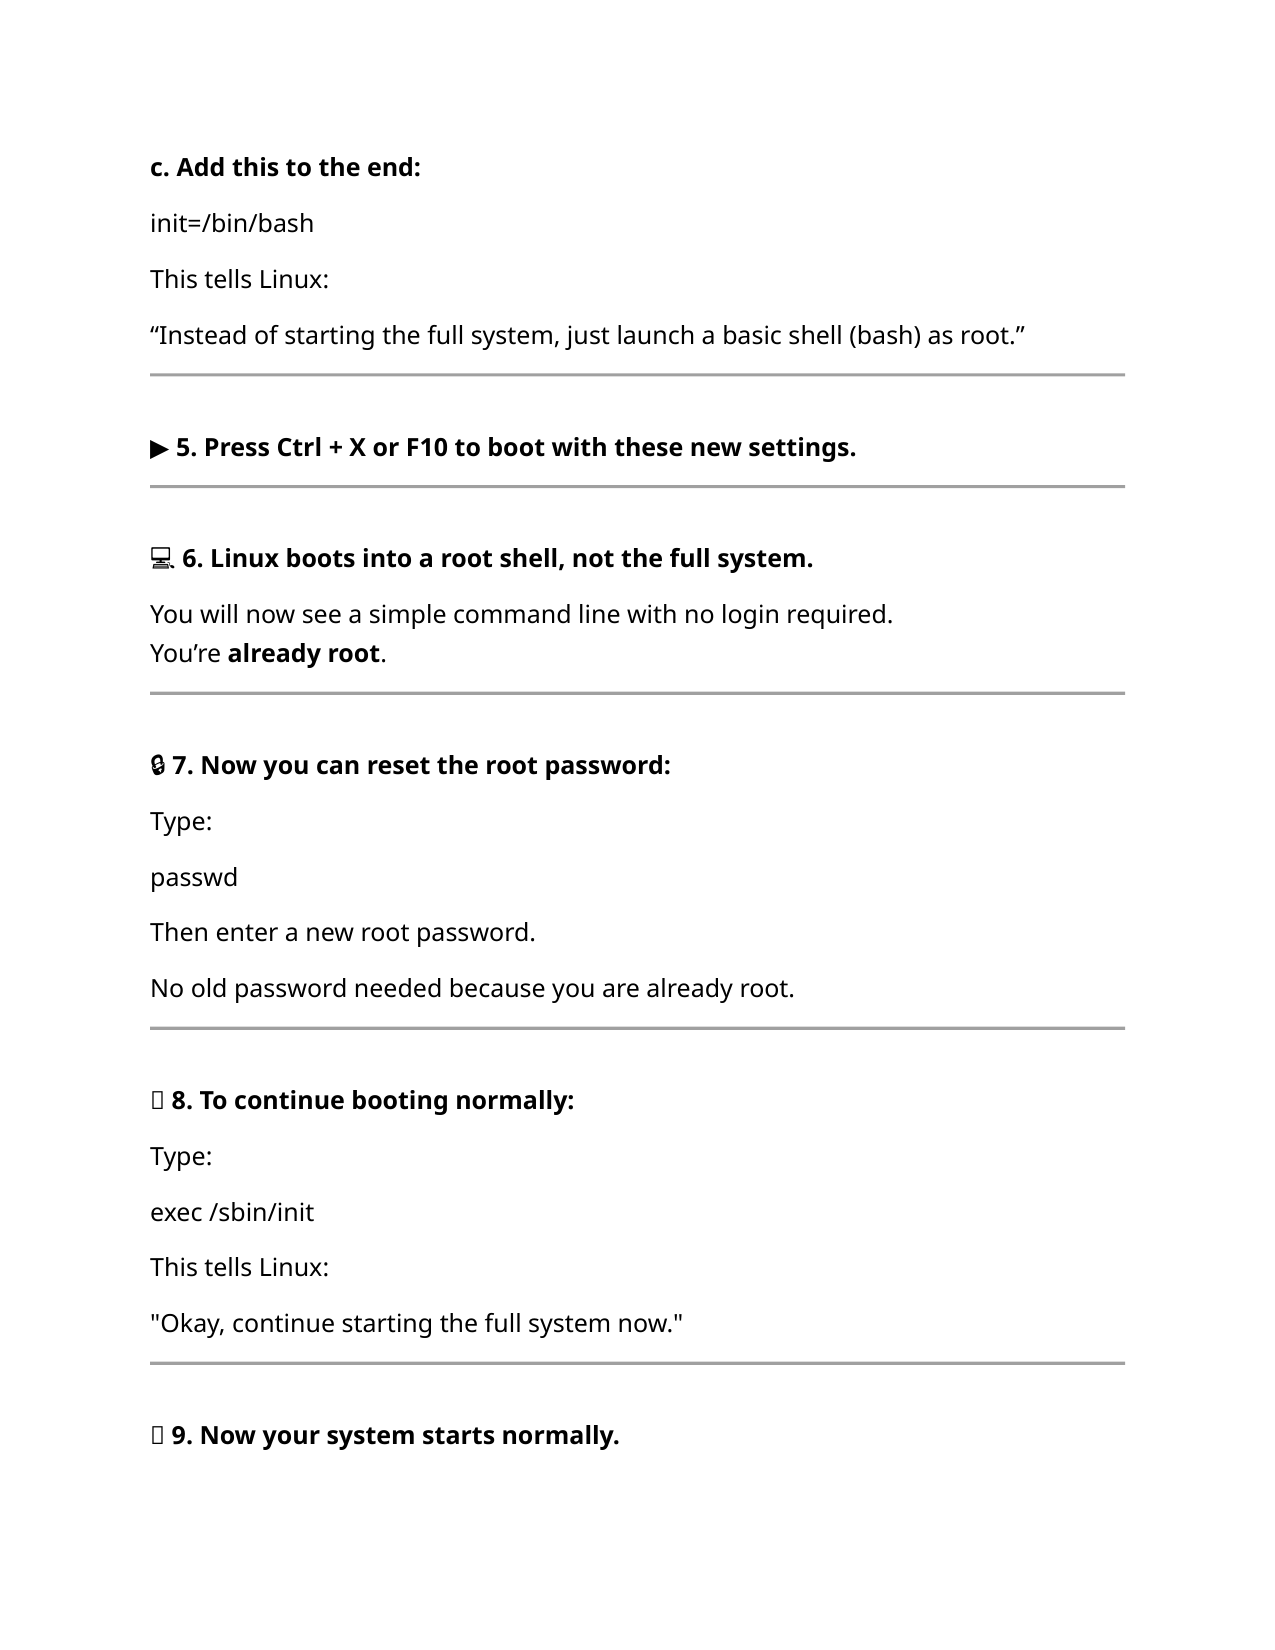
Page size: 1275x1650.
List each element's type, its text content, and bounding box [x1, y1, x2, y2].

text “Instead of starting the full system, just launch a basic shell (bash) as root.” [150, 317, 1125, 352]
text ✅ 9. Now your system starts normally. [150, 1417, 1125, 1452]
text This tells Linux: [150, 262, 1125, 296]
text init=/bin/bash [150, 206, 1125, 240]
text ▶️ 5. Press Ctrl + X or F10 to boot with these new settings. [150, 429, 1125, 463]
text 🔁 8. To continue booting normally: [150, 1082, 1125, 1117]
text No old password needed because you are already root. [150, 971, 1125, 1005]
text "Okay, continue starting the full system now." [150, 1306, 1125, 1340]
text exec /sbin/init [150, 1194, 1125, 1228]
text Then enter a new root password. [150, 915, 1125, 949]
text You will now see a simple command line with no login required. You’re already root. [150, 597, 1125, 670]
text passwd [150, 859, 1125, 893]
text Type: [150, 1138, 1125, 1172]
text 🔒 7. Now you can reset the root password: [150, 747, 1125, 782]
text This tells Linux: [150, 1250, 1125, 1284]
text 💻 6. Linux boots into a root shell, not the full system. [150, 541, 1125, 575]
text Type: [150, 803, 1125, 837]
text c. Add this to the end: [150, 150, 1125, 184]
